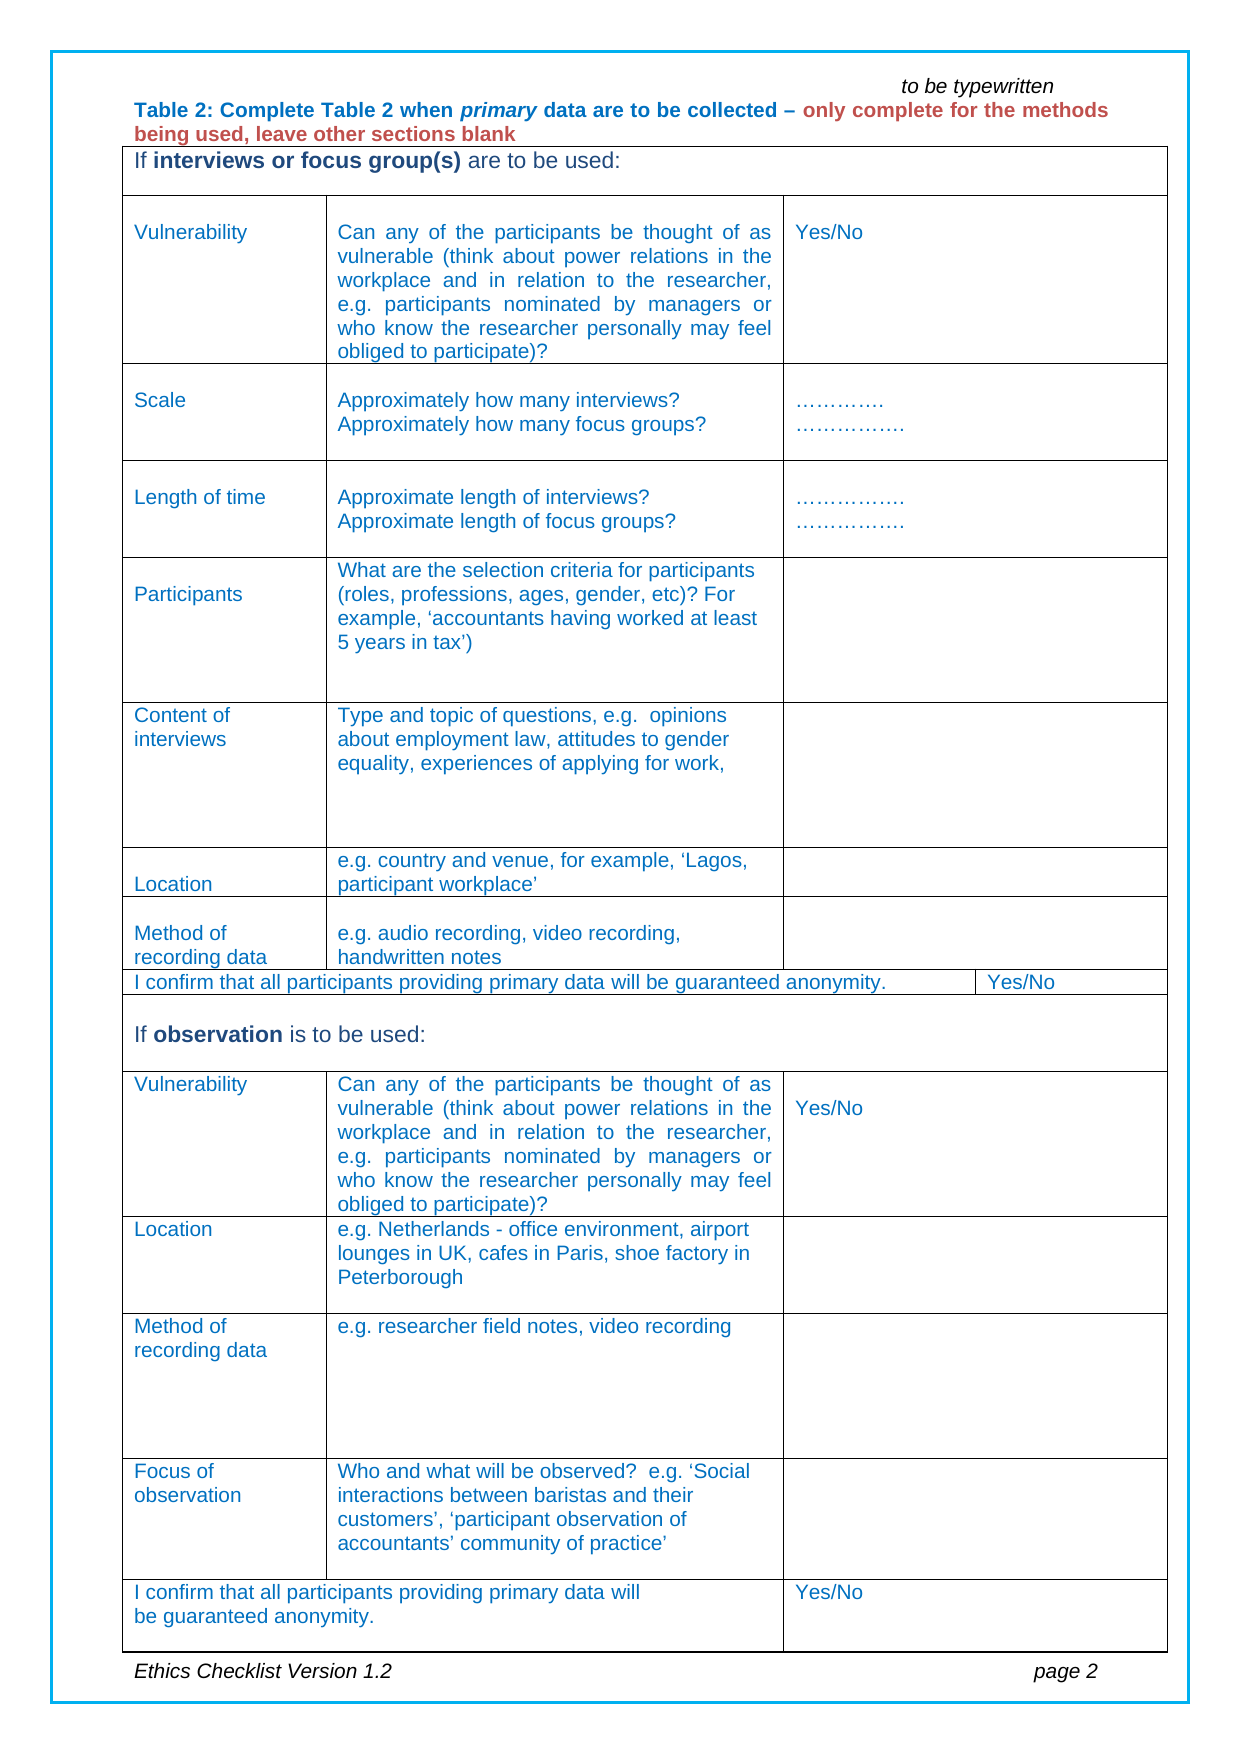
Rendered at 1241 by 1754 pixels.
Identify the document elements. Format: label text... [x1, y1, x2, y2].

table_cell Method of recording data [123, 1314, 326, 1458]
table_cell I confirm that all participants providing primary data will be guaranteed anonymity. [123, 1580, 783, 1651]
table_cell [784, 1217, 1167, 1313]
table_cell ……………. ……………. [784, 461, 1167, 557]
table_cell Vulnerability [123, 1072, 326, 1216]
table_cell Yes/No [976, 970, 1167, 993]
table_cell Focus of observation [123, 1459, 326, 1578]
table_cell Content of interviews [123, 703, 326, 847]
table_cell I confirm that all participants providing primary data will be guaranteed anonymity. [123, 970, 975, 993]
table_cell Approximately how many interviews? Approximately how many focus groups? [327, 364, 783, 460]
table_cell …………. ……………. [784, 364, 1167, 460]
table_cell Location [123, 848, 326, 896]
table_cell Participants [123, 558, 326, 702]
table_cell Yes/No [784, 196, 1167, 363]
table_cell What are the selection criteria for participants (roles, professions, ages, gender, etc)? For example, ‘accountants having worked at least 5 years in tax’) [327, 558, 783, 702]
table_cell [784, 897, 1167, 968]
table_cell Yes/No [784, 1072, 1167, 1216]
table_cell Length of time [123, 461, 326, 557]
table_cell Scale [123, 364, 326, 460]
table_cell e.g. Netherlands - office environment, airport lounges in UK, cafes in Paris, shoe factory in Peterborough [327, 1217, 783, 1313]
table_cell [784, 1459, 1167, 1578]
table_cell [784, 703, 1167, 847]
table_cell e.g. country and venue, for example, ‘Lagos, participant workplace’ [327, 848, 783, 896]
table_cell Location [123, 1217, 326, 1313]
table_cell [784, 558, 1167, 702]
table_cell Vulnerability [123, 196, 326, 363]
table_header If interviews or focus group(s) are to be used: [123, 147, 1167, 194]
table_cell [784, 848, 1167, 896]
table_cell e.g. researcher field notes, video recording [327, 1314, 783, 1458]
table_cell Approximate length of interviews? Approximate length of focus groups? [327, 461, 783, 557]
table_cell Who and what will be observed? e.g. ‘Social interactions between baristas and their customers’, ‘participant observation of accountants’ community of practice’ [327, 1459, 783, 1578]
title Table 2: Complete Table 2 when primary data are to be collected – only complete for the methods being used, leave other sections blank [134, 98, 1109, 146]
table_cell Can any of the participants be thought of as vulnerable (think about power relations in the workplace and in relation to the researcher, e.g. participants nominated by managers or who know the researcher personally may feel obliged to participate)? [327, 1072, 783, 1216]
table_cell Yes/No [784, 1580, 1167, 1651]
table_cell e.g. audio recording, video recording, handwritten notes [327, 897, 783, 968]
table_cell [784, 1314, 1167, 1458]
table_cell Method of recording data [123, 897, 326, 968]
table_cell If observation is to be used: [123, 995, 1167, 1071]
table_cell Type and topic of questions, e.g. opinions about employment law, attitudes to gender equality, experiences of applying for work, [327, 703, 783, 847]
table_cell Can any of the participants be thought of as vulnerable (think about power relations in the workplace and in relation to the researcher, e.g. participants nominated by managers or who know the researcher personally may feel obliged to participate)? [327, 196, 783, 363]
